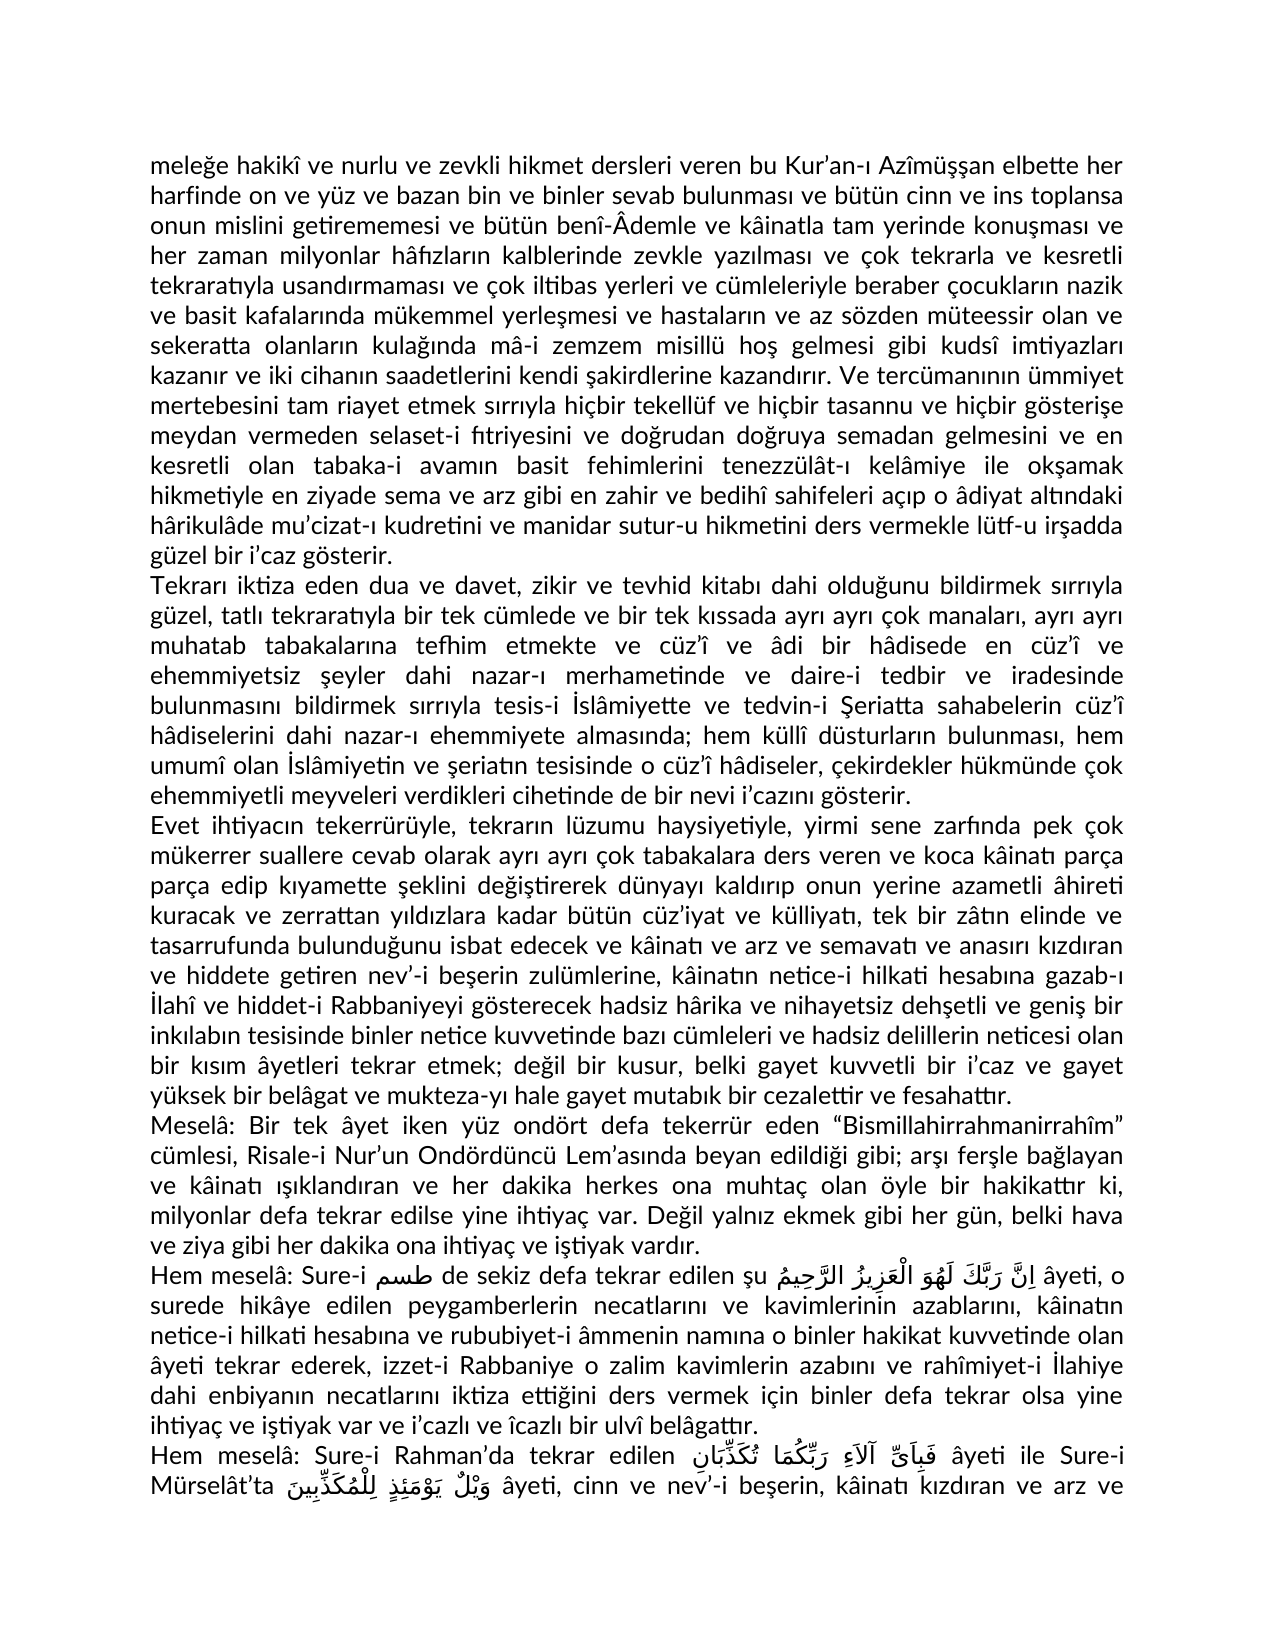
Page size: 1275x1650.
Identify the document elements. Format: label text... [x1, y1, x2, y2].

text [150, 1440, 1125, 1500]
text Hem meselâ: Sure-i طسم de sekiz defa tekrar edilen şu اِنَّ رَبَّكَ لَهُوَ الْعَزِيزُ الرَّحِيمُ âyeti, o surede hikâye edilen peygamberlerin necatlarını ve kavimlerinin azablarını, kâinatın netice-i hilkati hesabına ve rububiyet-i âmmenin namına o binler hakikat kuvvetinde olan âyeti tekrar ederek, izzet-i Rabbaniye o zalim kavimlerin azabını ve rahîmiyet-i İlahiye dahi enbiyanın necatlarını iktiza ettiğini ders vermek için binler defa tekrar olsa yine ihtiyaç ve iştiyak var ve i’cazlı ve îcazlı bir ulvî belâgattır. [150, 1260, 1125, 1440]
text Meselâ: Bir tek âyet iken yüz ondört defa tekerrür eden “Bismillahirrahmanirrahîm” cümlesi, Risale-i Nur’un Ondördüncü Lem’asında beyan edildiği gibi; arşı ferşle bağlayan ve kâinatı ışıklandıran ve her dakika herkes ona muhtaç olan öyle bir hakikattır ki, milyonlar defa tekrar edilse yine ihtiyaç var. Değil yalnız ekmek gibi her gün, belki hava ve ziya gibi her dakika ona ihtiyaç ve iştiyak vardır. [150, 1110, 1125, 1260]
text Evet ihtiyacın tekerrürüyle, tekrarın lüzumu haysiyetiyle, yirmi sene zarfında pek çok mükerrer suallere cevab olarak ayrı ayrı çok tabakalara ders veren ve koca kâinatı parça parça edip kıyamette şeklini değiştirerek dünyayı kaldırıp onun yerine azametli âhireti kuracak ve zerrattan yıldızlara kadar bütün cüz’iyat ve külliyatı, tek bir zâtın elinde ve tasarrufunda bulunduğunu isbat edecek ve kâinatı ve arz ve semavatı ve anasırı kızdıran ve hiddete getiren nev’-i beşerin zulümlerine, kâinatın netice-i hilkati hesabına gazab-ı İlahî ve hiddet-i Rabbaniyeyi gösterecek hadsiz hârika ve nihayetsiz dehşetli ve geniş bir inkılabın tesisinde binler netice kuvvetinde bazı cümleleri ve hadsiz delillerin neticesi olan bir kısım âyetleri tekrar etmek; değil bir kusur, belki gayet kuvvetli bir i’caz ve gayet yüksek bir belâgat ve mukteza-yı hale gayet mutabık bir cezalettir ve fesahattır. [150, 810, 1125, 1110]
text Tekrarı iktiza eden dua ve davet, zikir ve tevhid kitabı dahi olduğunu bildirmek sırrıyla güzel, tatlı tekraratıyla bir tek cümlede ve bir tek kıssada ayrı ayrı çok manaları, ayrı ayrı muhatab tabakalarına tefhim etmekte ve cüz’î ve âdi bir hâdisede en cüz’î ve ehemmiyetsiz şeyler dahi nazar-ı merhametinde ve daire-i tedbir ve iradesinde bulunmasını bildirmek sırrıyla tesis-i İslâmiyette ve tedvin-i Şeriatta sahabelerin cüz’î hâdiselerini dahi nazar-ı ehemmiyete almasında; hem küllî düsturların bulunması, hem umumî olan İslâmiyetin ve şeriatın tesisinde o cüz’î hâdiseler, çekirdekler hükmünde çok ehemmiyetli meyveleri verdikleri cihetinde de bir nevi i’cazını gösterir. [150, 570, 1125, 810]
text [150, 150, 1125, 570]
